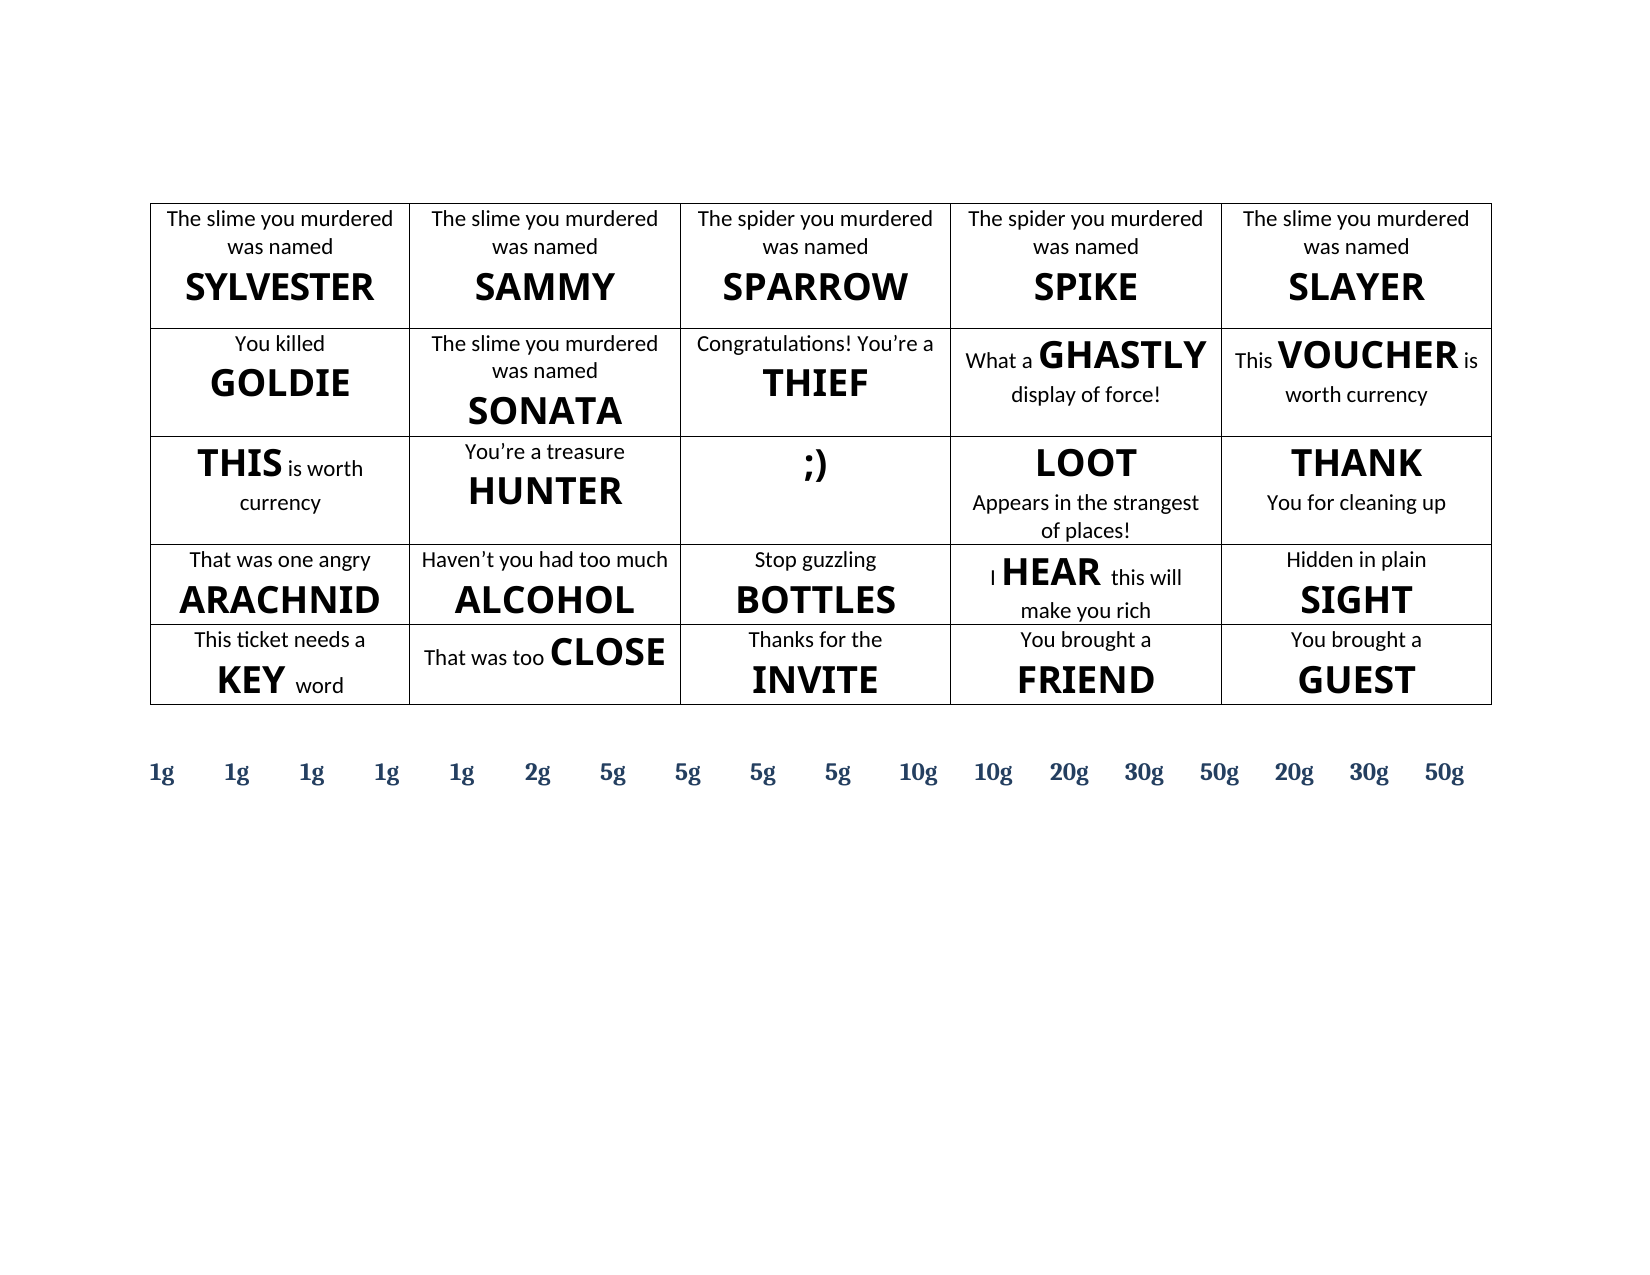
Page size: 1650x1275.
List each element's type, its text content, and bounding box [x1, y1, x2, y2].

table_header The slime you murdered was named SLAYER [1222, 204, 1491, 328]
subtitle 1g 1g 1g 1g 1g 2g 5g 5g 5g 5g 10g 10g 20g 30g 50g 20g 30g 50g [150, 758, 1500, 787]
table_cell Stop guzzling BOTTLES [681, 545, 950, 624]
table_cell That was too CLOSE [410, 625, 680, 704]
table_cell THANK You for cleaning up [1222, 437, 1491, 544]
table_cell LOOT Appears in the strangest of places! [951, 437, 1221, 544]
table_cell You killed GOLDIE [151, 329, 409, 436]
table_cell This VOUCHER is worth currency [1222, 329, 1491, 436]
table_cell You brought a GUEST [1222, 625, 1491, 704]
table_cell What a GHASTLY display of force! [951, 329, 1221, 436]
table_header The slime you murdered was named SAMMY [410, 204, 680, 328]
table_cell ;) [681, 437, 950, 544]
table_cell Haven’t you had too much ALCOHOL [410, 545, 680, 624]
table_cell That was one angry ARACHNID [151, 545, 409, 624]
table_cell The slime you murdered was named SONATA [410, 329, 680, 436]
table_cell Hidden in plain SIGHT [1222, 545, 1491, 624]
table_cell You’re a treasure HUNTER [410, 437, 680, 544]
table_header The slime you murdered was named SYLVESTER [151, 204, 409, 328]
table_header The spider you murdered was named SPIKE [951, 204, 1221, 328]
table_cell Congratulations! You’re a THIEF [681, 329, 950, 436]
table_cell Thanks for the INVITE [681, 625, 950, 704]
table_cell I HEAR this will make you rich [951, 545, 1221, 624]
table_cell You brought a FRIEND [951, 625, 1221, 704]
table_cell This ticket needs a KEY word [151, 625, 409, 704]
table_header The spider you murdered was named SPARROW [681, 204, 950, 328]
table_cell THIS is worth currency [151, 437, 409, 544]
